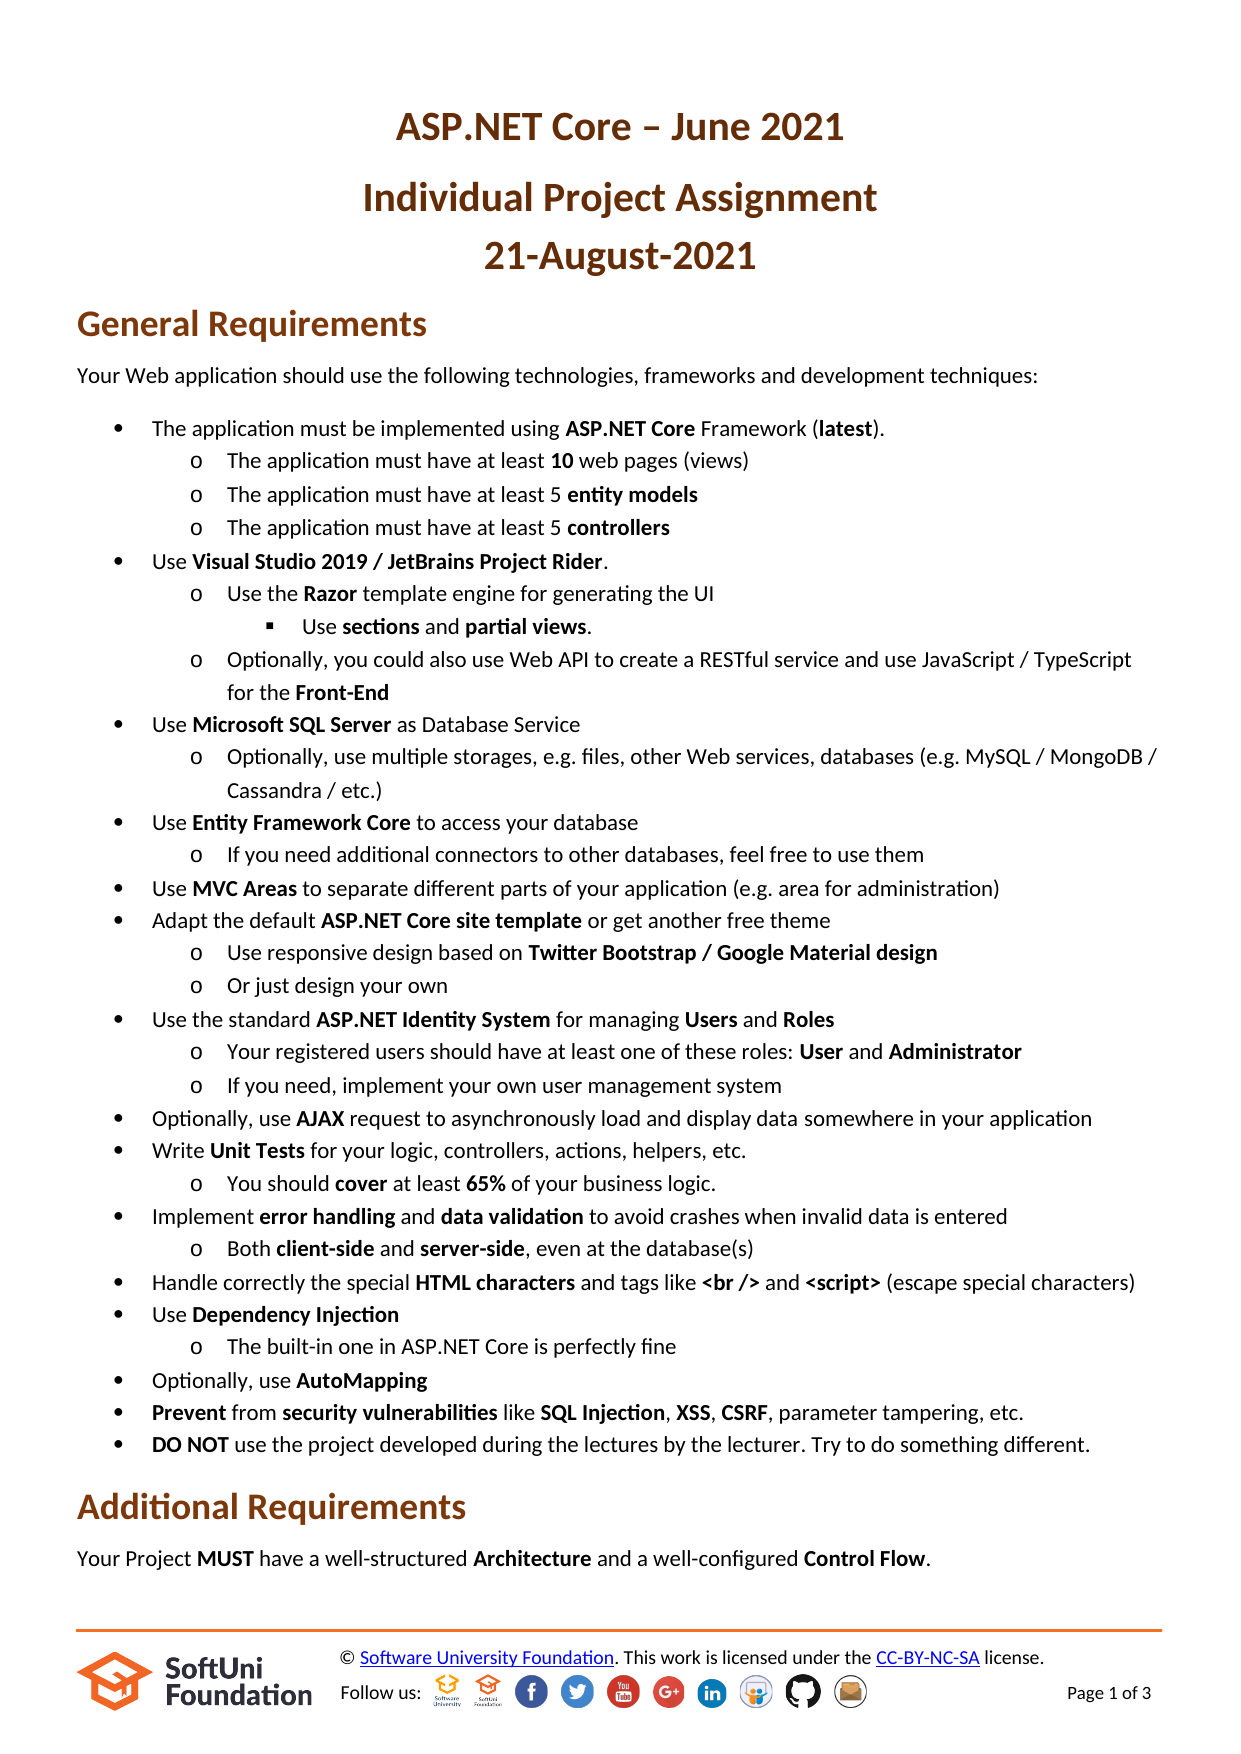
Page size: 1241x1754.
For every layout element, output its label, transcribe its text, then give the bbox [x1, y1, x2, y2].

list Or just design your own [189, 972, 1163, 1001]
list The application must have at least 5 entity models [189, 480, 1163, 509]
subtitle ASP.NET Core – June 2021 [77, 99, 1163, 150]
list Use the standard ASP.NET Identity System for managing Users and Roles [114, 1005, 1163, 1033]
subtitle Individual Project Assignment 21-August-2021 [77, 171, 1163, 280]
list Both client-side and server-side, even at the database(s) [189, 1234, 1163, 1264]
list Write Unit Tests for your logic, controllers, actions, helpers, etc. [114, 1137, 1163, 1164]
list Use the Razor template engine for generating the UI [189, 579, 1163, 608]
picture [711, 1691, 720, 1700]
list Your registered users should have at least one of these roles: User and Administrator [189, 1037, 1163, 1066]
list Use Dependency Injection [114, 1300, 1163, 1328]
list Optionally, use AutoМapping [114, 1366, 1163, 1394]
list Adapt the default ASP.NET Core site template or get another free theme [114, 906, 1163, 934]
list The application must have at least 5 controllers [189, 513, 1163, 542]
list Use Entity Framework Core to access your database [114, 808, 1163, 836]
list You should cover at least 65% of your business logic. [189, 1169, 1163, 1198]
list The built-in one in ASP.NET Core is perfectly fine [189, 1332, 1163, 1362]
picture [515, 1675, 548, 1708]
picture [607, 1675, 640, 1708]
picture [561, 1675, 594, 1708]
list The application must be implemented using ASP.NET Core Framework (latest). [114, 414, 1163, 442]
picture [76, 1652, 312, 1711]
list Optionally, use multiple storages, e.g. files, other Web services, databases (e.g. MySQL / MongoDB / Cassandra / etc.) [189, 742, 1163, 804]
list Use Microsoft SQL Server as Database Service [114, 710, 1163, 738]
text Your Project MUST have a well-structured Architecture and a well-configured Control Flow. [77, 1544, 1163, 1572]
picture [697, 1700, 706, 1708]
picture [474, 1674, 502, 1708]
picture [739, 1675, 773, 1708]
list If you need additional connectors to other databases, feel free to use them [189, 840, 1163, 869]
picture [697, 1679, 706, 1687]
list Use Visual Studio 2019 / JetBrains Project Rider. [114, 547, 1163, 575]
list DO NOT use the project developed during the lectures by the lecturer. Try to do something different. [114, 1430, 1163, 1458]
list The application must have at least 10 web pages (views) [189, 446, 1163, 475]
picture [785, 1674, 821, 1708]
picture [834, 1675, 867, 1708]
picture [718, 1700, 727, 1708]
subtitle General Requirements [77, 300, 1163, 346]
list Prevent from security vulnerabilities like SQL Injection, XSS, CSRF, parameter tampering, etc. [114, 1398, 1163, 1426]
text Your Web application should use the following technologies, frameworks and development techniques: [77, 361, 1163, 389]
picture [718, 1679, 727, 1687]
picture [433, 1674, 461, 1708]
list If you need, implement your own user management system [189, 1071, 1163, 1100]
list Use MVC Areas to separate different parts of your application (e.g. area for administration) [114, 874, 1163, 902]
list Optionally, you could also use Web API to create a RESTful service and use JavaScript / TypeScript for the Front-End [189, 645, 1163, 706]
subtitle Additional Requirements [77, 1483, 1163, 1529]
list Use responsive design based on Twitter Bootstrap / Google Material design [189, 938, 1163, 967]
picture [653, 1676, 685, 1708]
list Handle correctly the special HTML characters and tags like <br /> and <script> (escape special characters) [114, 1268, 1163, 1296]
list Optionally, use AJAX request to asynchronously load and display data somewhere in your application [114, 1104, 1163, 1132]
list Use sections and partial views. [264, 612, 1163, 641]
list Implement error handling and data validation to avoid crashes when invalid data is entered [114, 1202, 1163, 1230]
